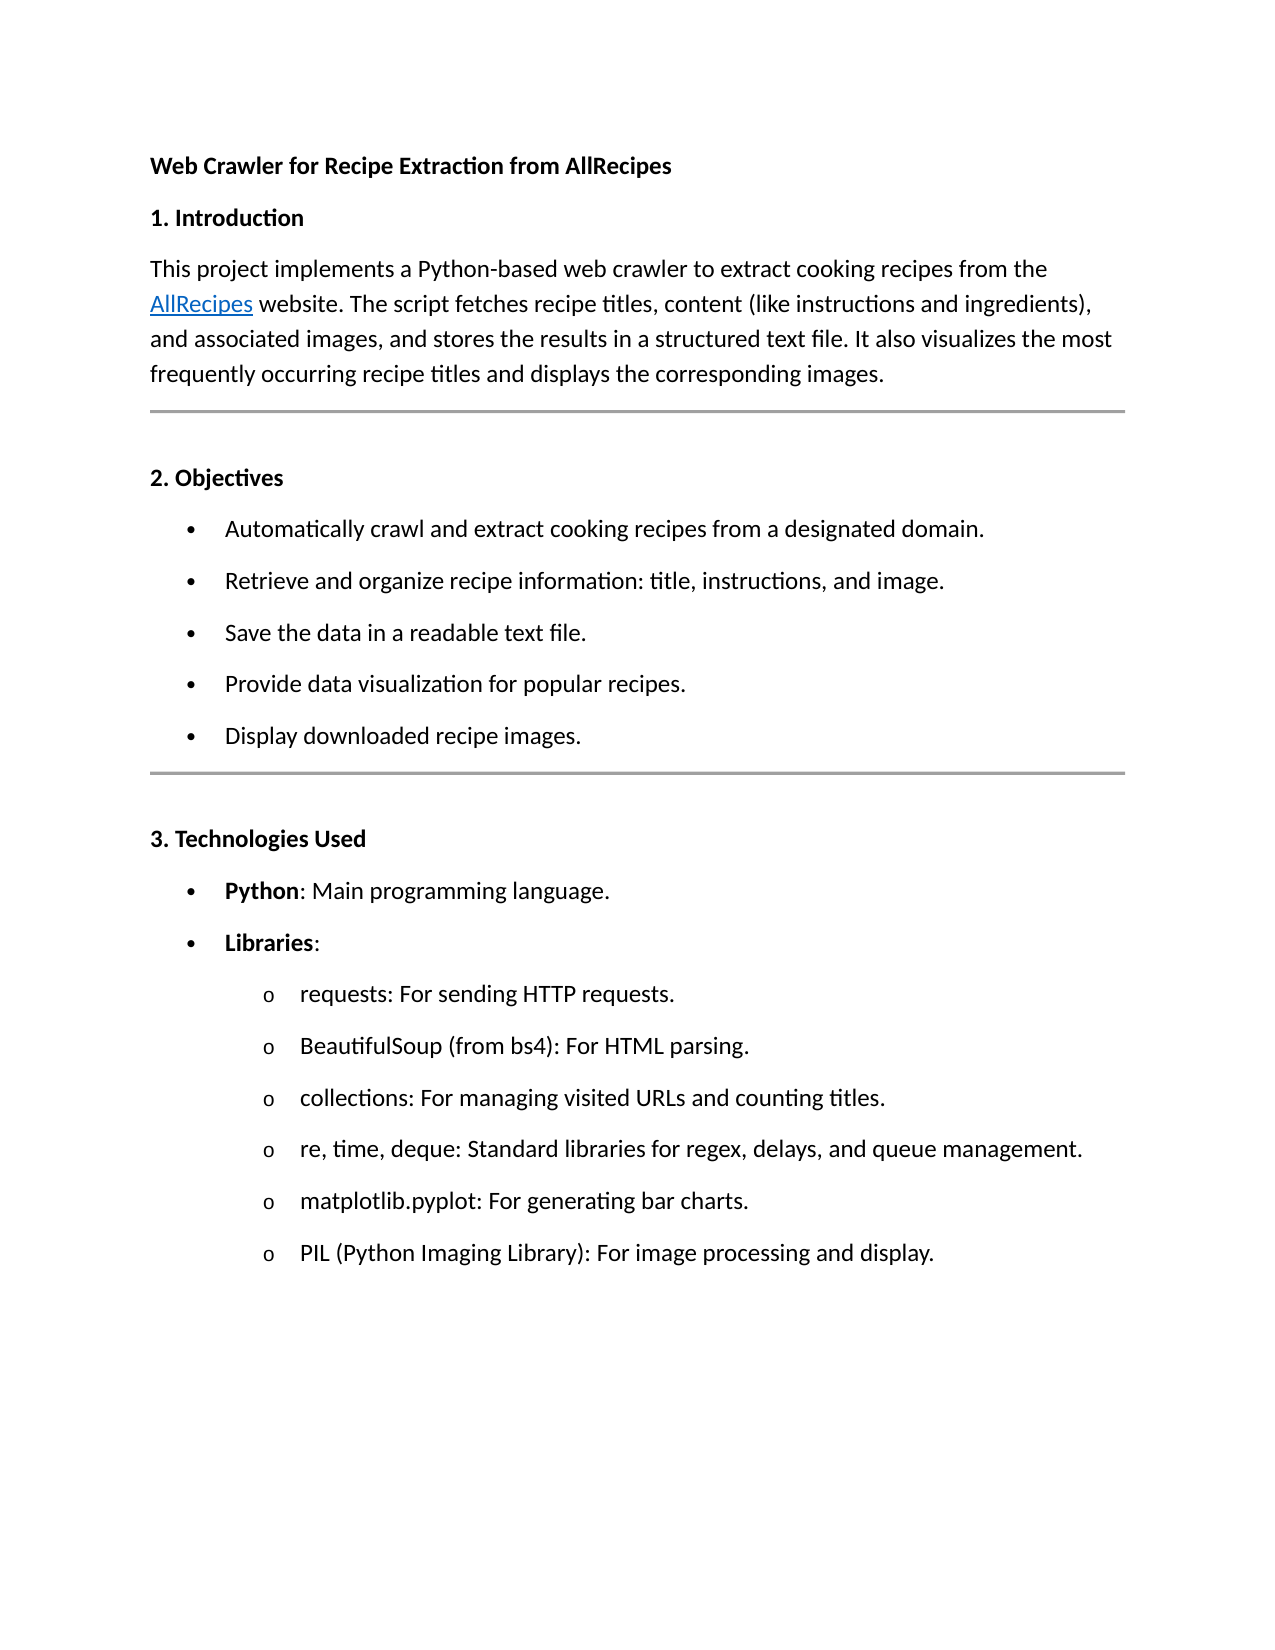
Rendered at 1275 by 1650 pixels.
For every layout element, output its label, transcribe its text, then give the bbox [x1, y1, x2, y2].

text This project implements a Python-based web crawler to extract cooking recipes from the AllRecipes website. The script fetches recipe titles, content (like instructions and ingredients), and associated images, and stores the results in a structured text file. It also visualizes the most frequently occurring recipe titles and displays the corresponding images. [150, 253, 1125, 389]
list PIL (Python Imaging Library): For image processing and display. [262, 1237, 1125, 1267]
list collections: For managing visited URLs and counting titles. [262, 1082, 1125, 1112]
text 2. Objectives [150, 462, 1125, 492]
list Libraries: [187, 927, 1125, 957]
text 3. Technologies Used [150, 823, 1125, 854]
text 1. Introduction [150, 202, 1125, 232]
list re, time, deque: Standard libraries for regex, delays, and queue management. [262, 1133, 1125, 1164]
list Retrieve and organize recipe information: title, instructions, and image. [187, 565, 1125, 596]
list matplotlib.pyplot: For generating bar charts. [262, 1185, 1125, 1216]
list BeautifulSoup (from bs4): For HTML parsing. [262, 1030, 1125, 1061]
list Automatically crawl and extract cooking recipes from a designated domain. [187, 513, 1125, 544]
list Display downloaded recipe images. [187, 720, 1125, 751]
list requests: For sending HTTP requests. [262, 978, 1125, 1009]
list Save the data in a readable text file. [187, 617, 1125, 647]
list Provide data visualization for popular recipes. [187, 668, 1125, 699]
text Web Crawler for Recipe Extraction from AllRecipes [150, 150, 1125, 181]
list Python: Main programming language. [187, 875, 1125, 906]
